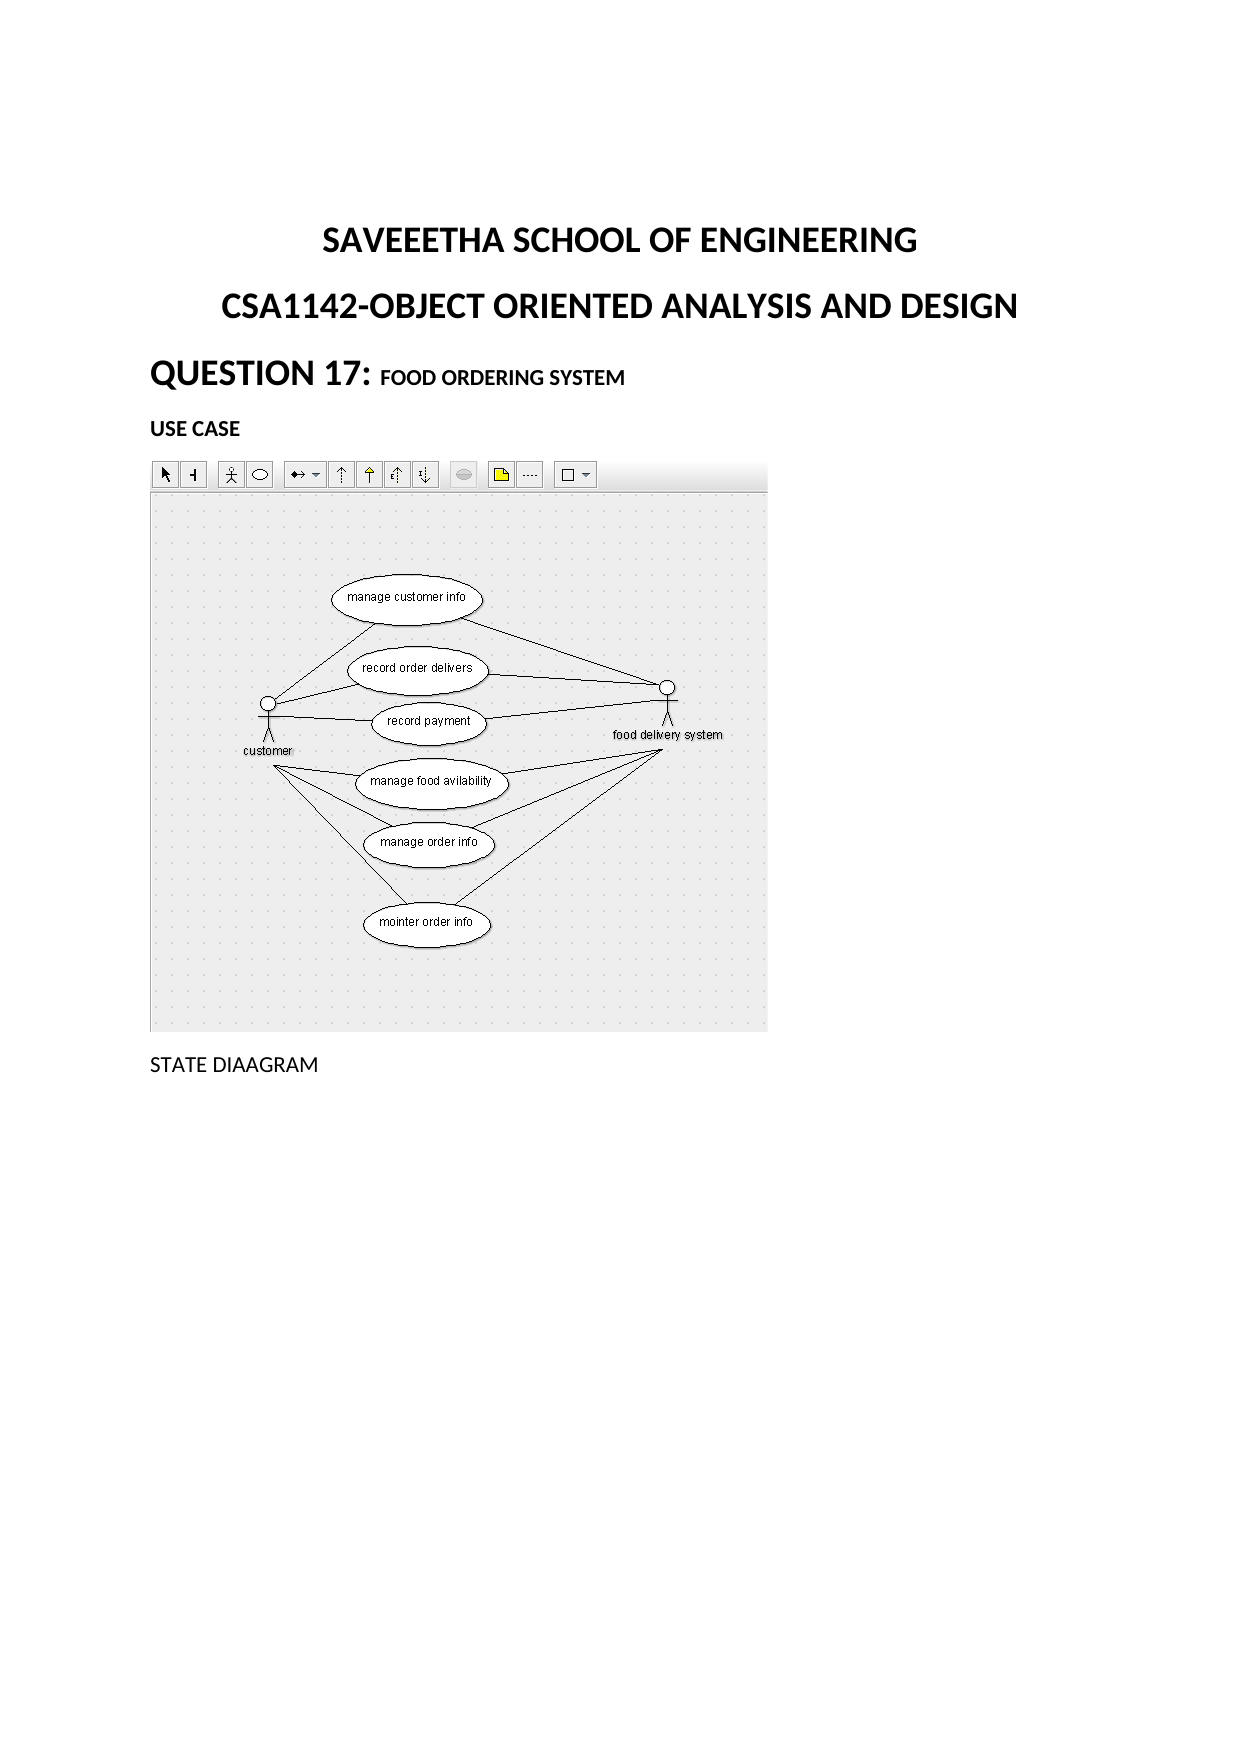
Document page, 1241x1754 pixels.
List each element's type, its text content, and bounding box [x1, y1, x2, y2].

text CSA1142-OBJECT ORIENTED ANALYSIS AND DESIGN [150, 282, 1090, 328]
text STATE DIAAGRAM [150, 1050, 1090, 1078]
picture [150, 461, 768, 1032]
text USE CASE [150, 414, 1090, 443]
text SAVEEETHA SCHOOL OF ENGINEERING [150, 216, 1090, 262]
text QUESTION 17: FOOD ORDERING SYSTEM [150, 348, 1090, 394]
